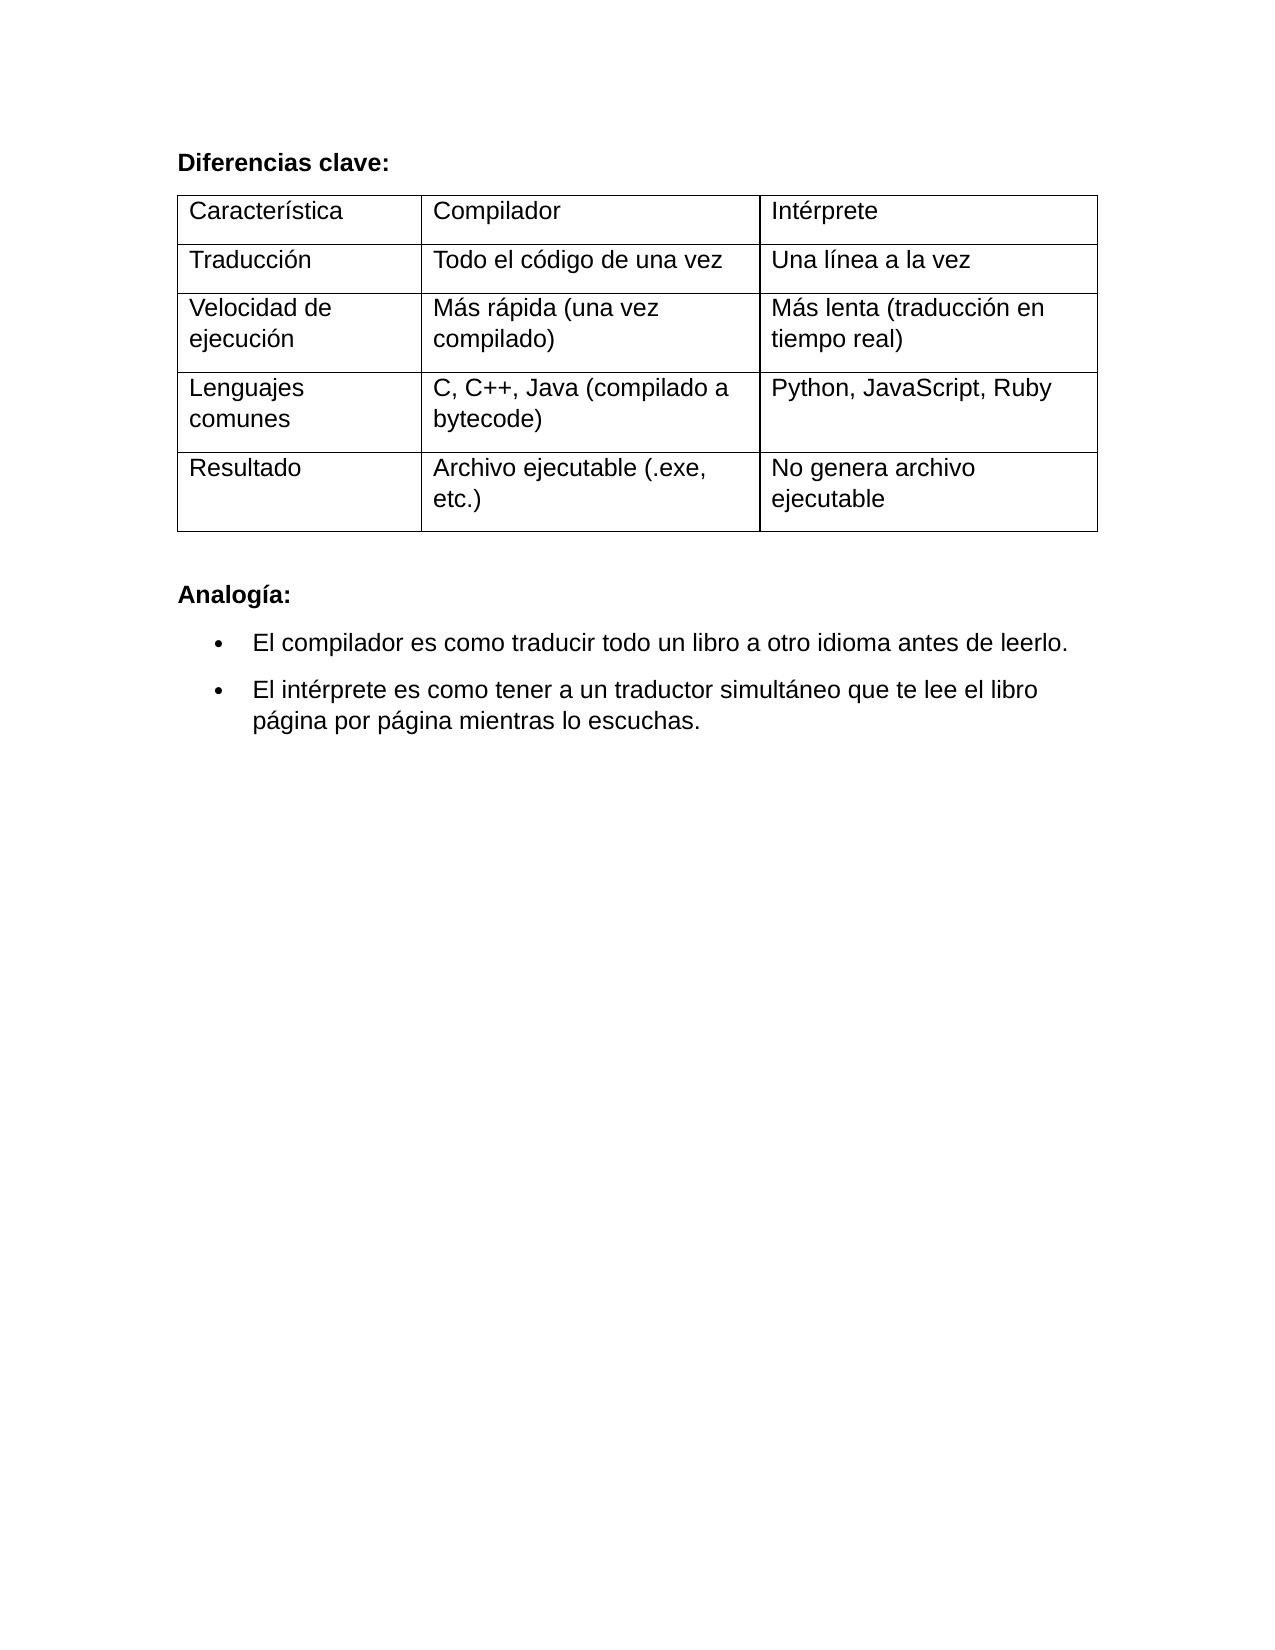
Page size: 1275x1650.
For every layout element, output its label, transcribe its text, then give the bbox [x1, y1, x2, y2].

text Analogía: [177, 580, 1098, 609]
table_cell Una línea a la vez [761, 245, 1097, 292]
table_header Compilador [422, 196, 759, 244]
text Diferencias clave: [177, 148, 1098, 176]
table_cell C, C++, Java (compilado a bytecode) [422, 373, 759, 452]
table_cell Velocidad de ejecución [178, 294, 421, 372]
table_cell Lenguajes comunes [178, 373, 421, 452]
table_cell Archivo ejecutable (.exe, etc.) [422, 453, 759, 531]
table_cell No genera archivo ejecutable [761, 453, 1097, 531]
table_cell Más rápida (una vez compilado) [422, 294, 759, 372]
list El compilador es como traducir todo un libro a otro idioma antes de leerlo. [215, 628, 1098, 656]
table_cell Python, JavaScript, Ruby [761, 373, 1097, 452]
table_cell Resultado [178, 453, 421, 531]
table_cell Traducción [178, 245, 421, 292]
table_header Característica [178, 196, 421, 244]
table_cell Todo el código de una vez [422, 245, 759, 292]
table_cell Más lenta (traducción en tiempo real) [761, 294, 1097, 372]
table_header Intérprete [761, 196, 1097, 244]
list El intérprete es como tener a un traductor simultáneo que te lee el libro página por página mientras lo escuchas. [215, 675, 1098, 735]
